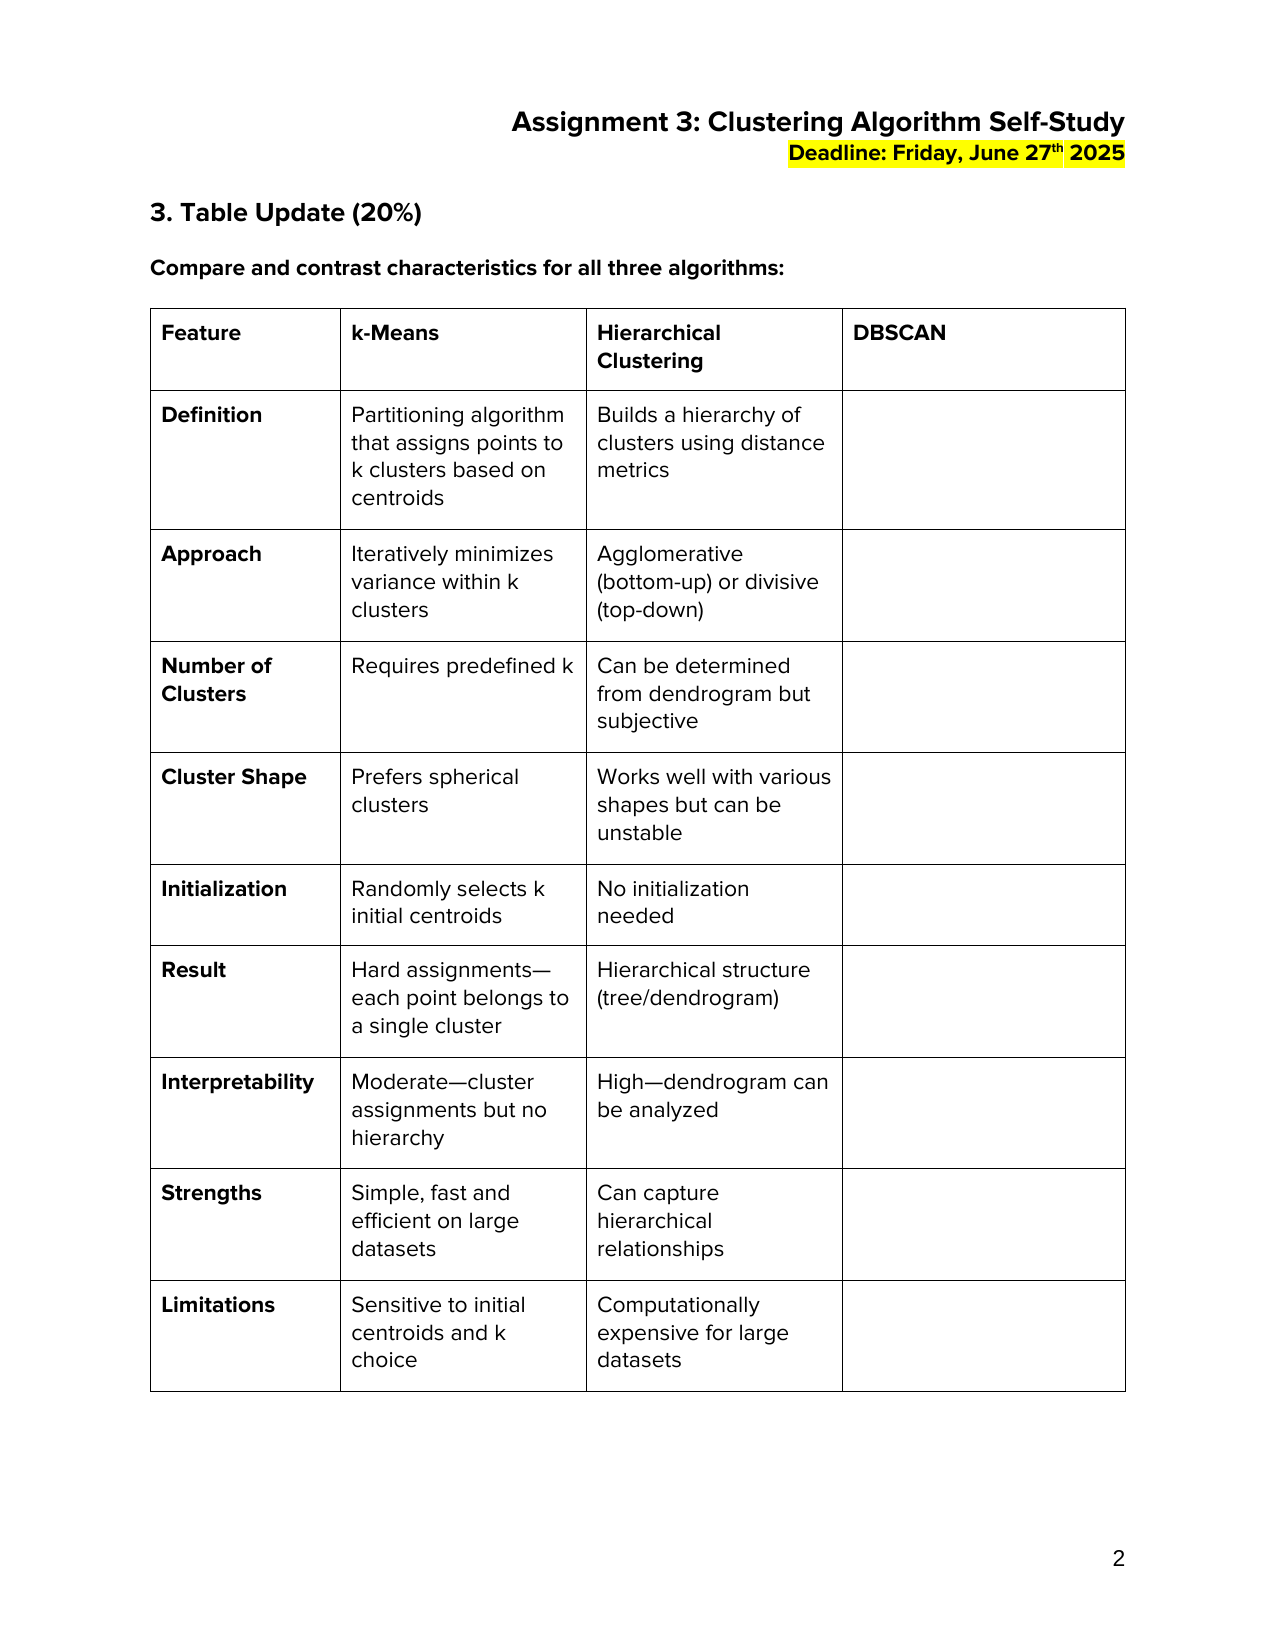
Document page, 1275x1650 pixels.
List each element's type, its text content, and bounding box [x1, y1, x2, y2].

table_header Feature [151, 309, 340, 389]
table_cell Agglomerative (bottom-up) or divisive (top-down) [587, 530, 842, 641]
table_cell Sensitive to initial centroids and k choice [341, 1281, 586, 1391]
table_cell Partitioning algorithm that assigns points to k clusters based on centroids [341, 391, 586, 529]
table_cell Builds a hierarchy of clusters using distance metrics [587, 391, 842, 529]
table_cell Prefers spherical clusters [341, 753, 586, 863]
table_cell [843, 1281, 1125, 1391]
table_cell No initialization needed [587, 865, 842, 945]
table_cell Result [151, 946, 340, 1057]
table_cell [843, 753, 1125, 863]
table_cell Randomly selects k initial centroids [341, 865, 586, 945]
table_cell Interpretability [151, 1058, 340, 1168]
table_cell [843, 530, 1125, 641]
table_cell Hard assignments—each point belongs to a single cluster [341, 946, 586, 1057]
table_cell Moderate—cluster assignments but no hierarchy [341, 1058, 586, 1168]
table_header DBSCAN [843, 309, 1125, 389]
table_cell Limitations [151, 1281, 340, 1391]
table_cell [843, 642, 1125, 752]
table_cell Iteratively minimizes variance within k clusters [341, 530, 586, 641]
table_cell Hierarchical structure (tree/dendrogram) [587, 946, 842, 1057]
table_cell Can capture hierarchical relationships [587, 1169, 842, 1279]
subtitle 3. Table Update (20%) [150, 197, 1125, 230]
table_cell Works well with various shapes but can be unstable [587, 753, 842, 863]
table_cell [843, 1058, 1125, 1168]
table_header k-Means [341, 309, 586, 389]
table_cell [843, 946, 1125, 1057]
table_cell Computationally expensive for large datasets [587, 1281, 842, 1391]
table_cell Can be determined from dendrogram but subjective [587, 642, 842, 752]
table_cell Requires predefined k [341, 642, 586, 752]
text Compare and contrast characteristics for all three algorithms: [150, 255, 1125, 283]
table_cell High—dendrogram can be analyzed [587, 1058, 842, 1168]
table_cell Number of Clusters [151, 642, 340, 752]
table_cell [843, 1169, 1125, 1279]
table_cell Initialization [151, 865, 340, 945]
table_cell [843, 391, 1125, 529]
table_header Hierarchical Clustering [587, 309, 842, 389]
table_cell Cluster Shape [151, 753, 340, 863]
table_cell Approach [151, 530, 340, 641]
table_cell Simple, fast and efficient on large datasets [341, 1169, 586, 1279]
table_cell [843, 865, 1125, 945]
table_cell Strengths [151, 1169, 340, 1279]
table_cell Definition [151, 391, 340, 529]
